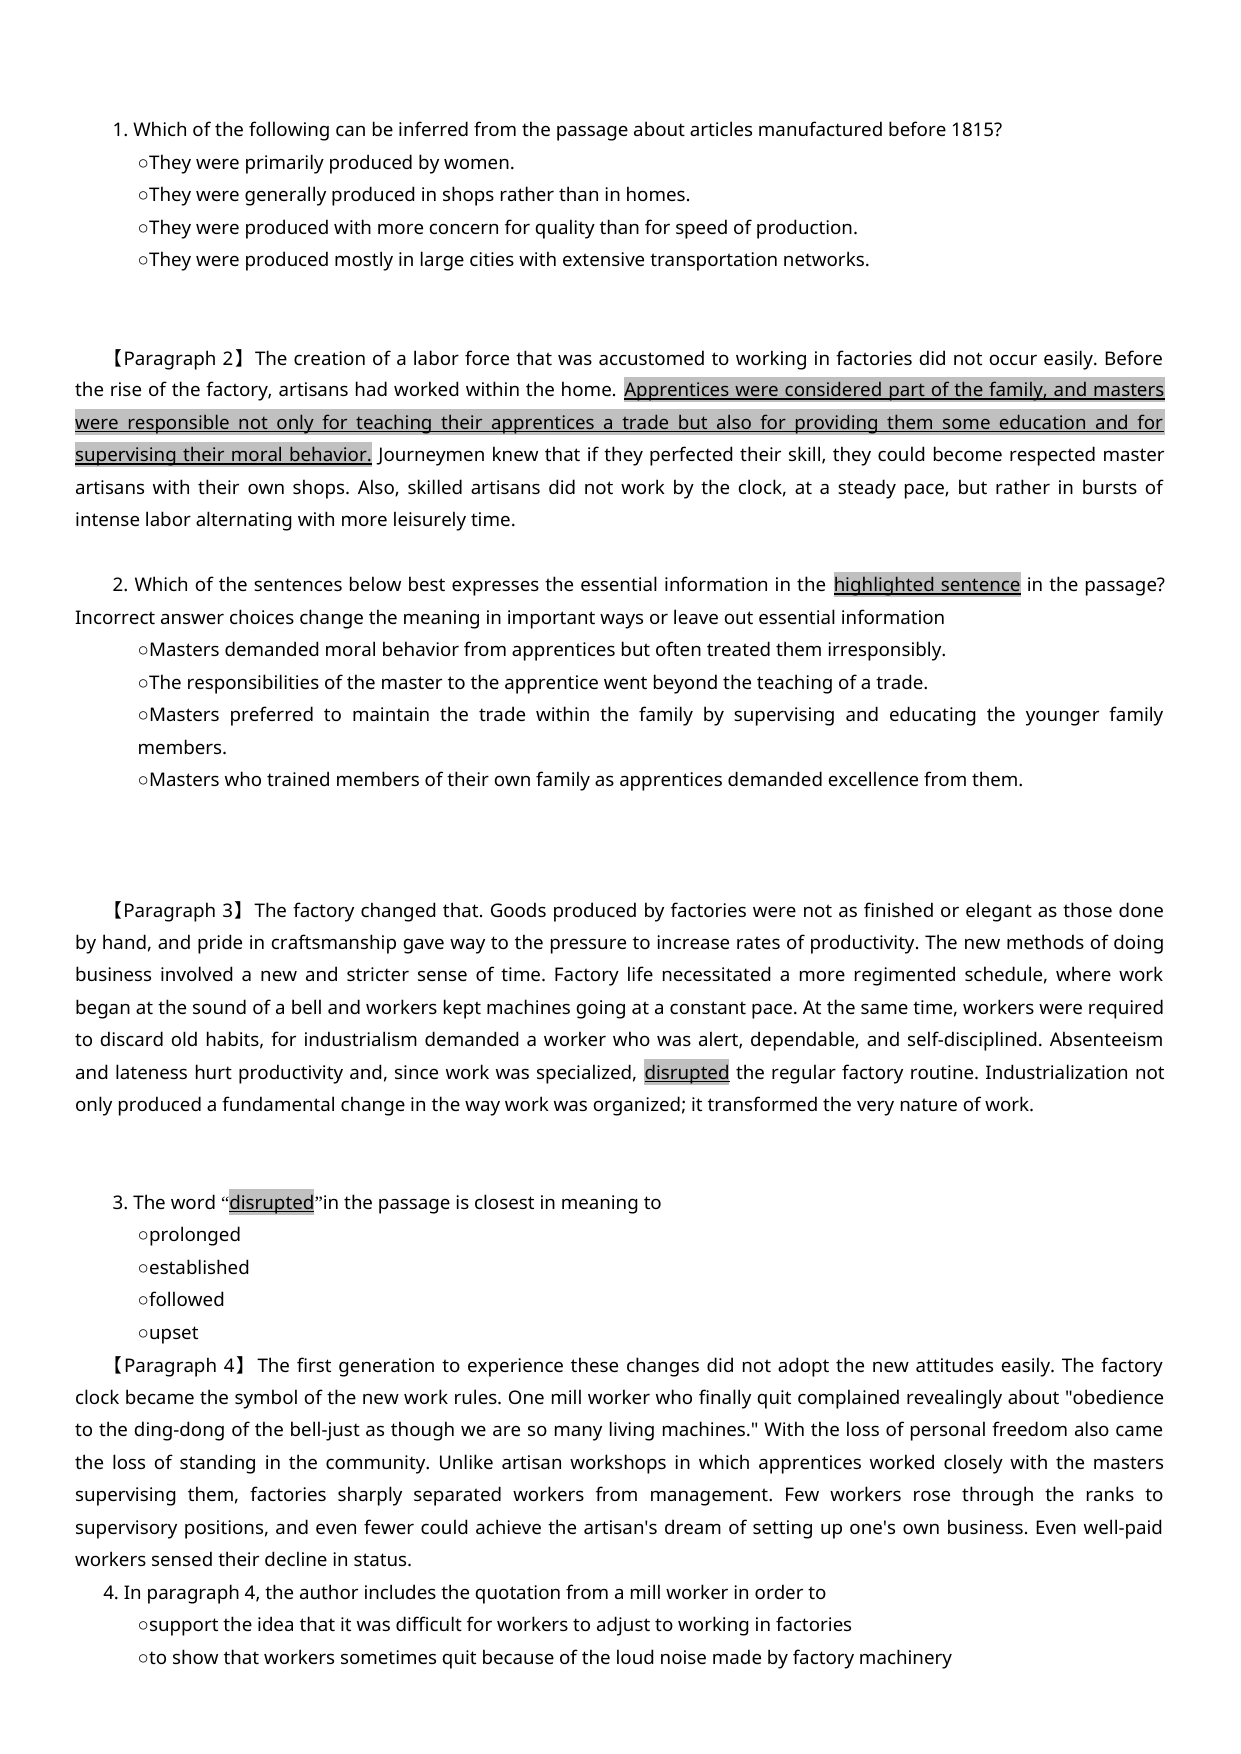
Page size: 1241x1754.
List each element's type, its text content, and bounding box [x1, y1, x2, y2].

text 【Paragraph 2】The creation of a labor force that was accustomed to working in factories did not occur easily. Before the rise of the factory, artisans had worked within the home. Apprentices were considered part of the family, and masters were responsible not only for teaching their apprentices a trade but also for providing them some education and for supervising their moral behavior. Journeymen knew that if they perfected their skill, they could become respected master artisans with their own shops. Also, skilled artisans did not work by the clock, at a steady pace, but rather in bursts of intense labor alternating with more leisurely time. [75, 435, 1165, 536]
text 3. The word “disrupted”in the passage is closest in meaning to [75, 1186, 1165, 1218]
text ○They were produced with more concern for quality than for speed of production. [137, 211, 1165, 243]
text 【Paragraph 2】The creation of a labor force that was accustomed to working in factories did not occur easily. Before the rise of the factory, artisans had worked within the home. Apprentices were considered part of the family, and masters were responsible not only for teaching their apprentices a trade but also for providing them some education and for supervising their moral behavior. Journeymen knew that if they perfected their skill, they could become respected master artisans with their own shops. Also, skilled artisans did not work by the clock, at a steady pace, but rather in bursts of intense labor alternating with more leisurely time. [75, 341, 1165, 409]
text ○Masters preferred to maintain the trade within the family by supervising and educating the younger family members. [137, 698, 1165, 763]
text ○followed [137, 1283, 1165, 1316]
text 4. In paragraph 4, the author includes the quotation from a mill worker in order to [75, 1576, 1165, 1608]
text ○They were generally produced in shops rather than in homes. [137, 178, 1165, 211]
text 【Paragraph 4】The first generation to experience these changes did not adopt the new attitudes easily. The factory clock became the symbol of the new work rules. One mill worker who finally quit complained revealingly about "obedience to the ding-dong of the bell-just as though we are so many living machines." With the loss of personal freedom also came the loss of standing in the community. Unlike artisan workshops in which apprentices worked closely with the masters supervising them, factories sharply separated workers from management. Few workers rose through the ranks to supervisory positions, and even fewer could achieve the artisan's dream of setting up one's own business. Even well-paid workers sensed their decline in status. [75, 1348, 1165, 1576]
text ○The responsibilities of the master to the apprentice went beyond the teaching of a trade. [137, 666, 1165, 698]
text ○Masters demanded moral behavior from apprentices but often treated them irresponsibly. [137, 633, 1165, 666]
text ○established [137, 1251, 1165, 1283]
text ○prolonged [137, 1218, 1165, 1251]
text 【Paragraph 3】The factory changed that. Goods produced by factories were not as finished or elegant as those done by hand, and pride in craftsmanship gave way to the pressure to increase rates of productivity. The new methods of doing business involved a new and stricter sense of time. Factory life necessitated a more regimented schedule, where work began at the sound of a bell and workers kept machines going at a constant pace. At the same time, workers were required to discard old habits, for industrialism demanded a worker who was alert, dependable, and self-disciplined. Absenteeism and lateness hurt productivity and, since work was specialized, disrupted the regular factory routine. Industrialization not only produced a fundamental change in the way work was organized; it transformed the very nature of work. [75, 893, 1165, 1121]
text ○They were produced mostly in large cities with extensive transportation networks. [137, 243, 1165, 276]
text 1. Which of the following can be inferred from the passage about articles manufactured before 1815? [75, 113, 1165, 146]
text ○upset [137, 1316, 1165, 1348]
text ○to show that workers sometimes quit because of the loud noise made by factory machinery [137, 1641, 1165, 1673]
text ○support the idea that it was difficult for workers to adjust to working in factories [137, 1608, 1165, 1641]
text ○They were primarily produced by women. [137, 146, 1165, 178]
text 2. Which of the sentences below best expresses the essential information in the highlighted sentence in the passage? Incorrect answer choices change the meaning in important ways or leave out essential information [75, 568, 1165, 633]
text ○Masters who trained members of their own family as apprentices demanded excellence from them. [137, 763, 1165, 796]
